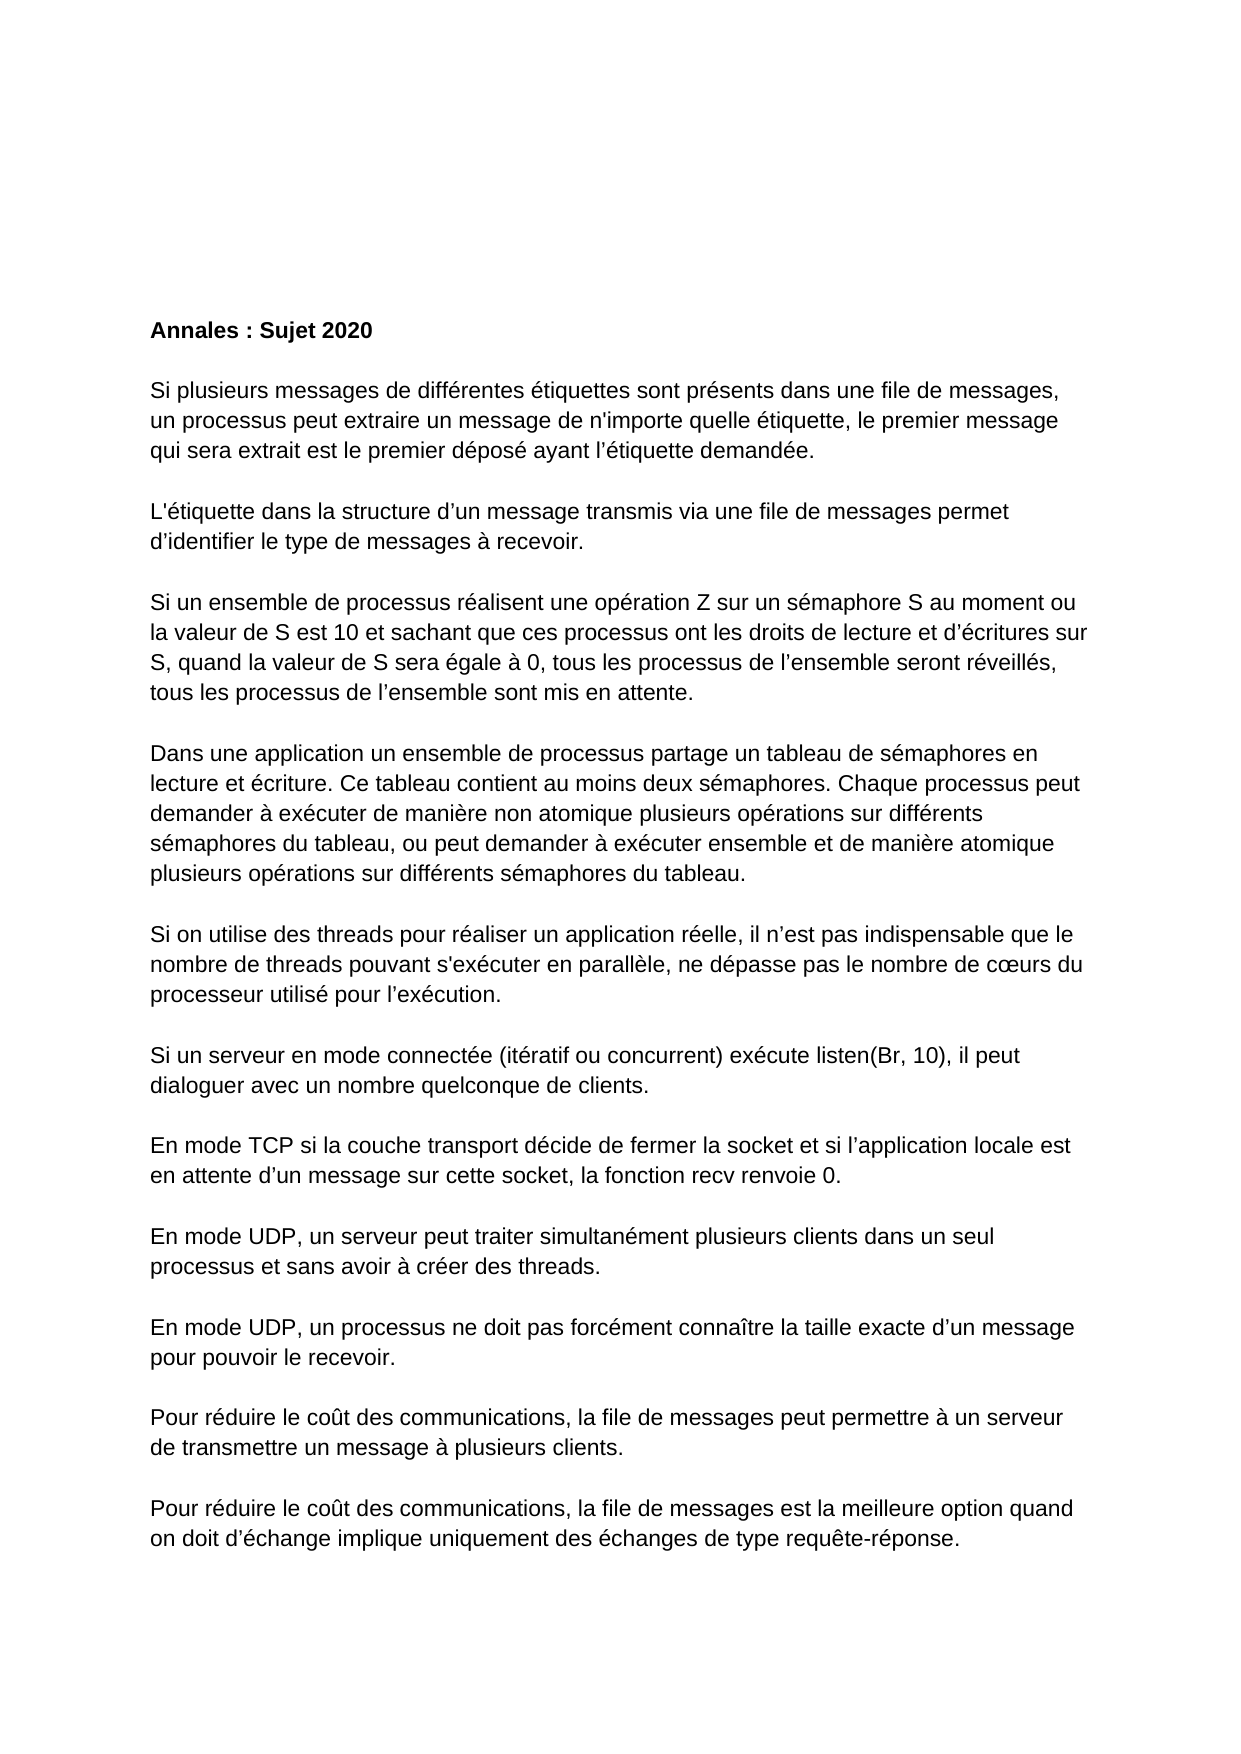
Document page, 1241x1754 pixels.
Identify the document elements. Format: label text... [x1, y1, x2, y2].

text Pour réduire le coût des communications, la file de messages peut permettre à un serveur de transmettre un message à plusieurs clients. [150, 1404, 1090, 1461]
text L'étiquette dans la structure d’un message transmis via une file de messages permet d’identifier le type de messages à recevoir. [150, 498, 1090, 554]
text Si un serveur en mode connectée (itératif ou concurrent) exécute listen(Br, 10), il peut dialoguer avec un nombre quelconque de clients. [150, 1042, 1090, 1098]
text Si plusieurs messages de différentes étiquettes sont présents dans une file de messages, un processus peut extraire un message de n'importe quelle étiquette, le premier message qui sera extrait est le premier déposé ayant l’étiquette demandée. [150, 377, 1090, 464]
text En mode UDP, un serveur peut traiter simultanément plusieurs clients dans un seul processus et sans avoir à créer des threads. [150, 1223, 1090, 1279]
text En mode TCP si la couche transport décide de fermer la socket et si l’application locale est en attente d’un message sur cette socket, la fonction recv renvoie 0. [150, 1132, 1090, 1189]
text Annales : Sujet 2020 [150, 317, 1090, 343]
text En mode UDP, un processus ne doit pas forcément connaître la taille exacte d’un message pour pouvoir le recevoir. [150, 1313, 1090, 1370]
text Si un ensemble de processus réalisent une opération Z sur un sémaphore S au moment ou la valeur de S est 10 et sachant que ces processus ont les droits de lecture et d’écritures sur S, quand la valeur de S sera égale à 0, tous les processus de l’ensemble seront réveillés, tous les processus de l’ensemble sont mis en attente. [150, 588, 1090, 706]
text Pour réduire le coût des communications, la file de messages est la meilleure option quand on doit d’échange implique uniquement des échanges de type requête-réponse. [150, 1495, 1090, 1551]
text Si on utilise des threads pour réaliser un application réelle, il n’est pas indispensable que le nombre de threads pouvant s'exécuter en parallèle, ne dépasse pas le nombre de cœurs du processeur utilisé pour l’exécution. [150, 921, 1090, 1008]
text Dans une application un ensemble de processus partage un tableau de sémaphores en lecture et écriture. Ce tableau contient au moins deux sémaphores. Chaque processus peut demander à exécuter de manière non atomique plusieurs opérations sur différents sémaphores du tableau, ou peut demander à exécuter ensemble et de manière atomique plusieurs opérations sur différents sémaphores du tableau. [150, 739, 1090, 887]
